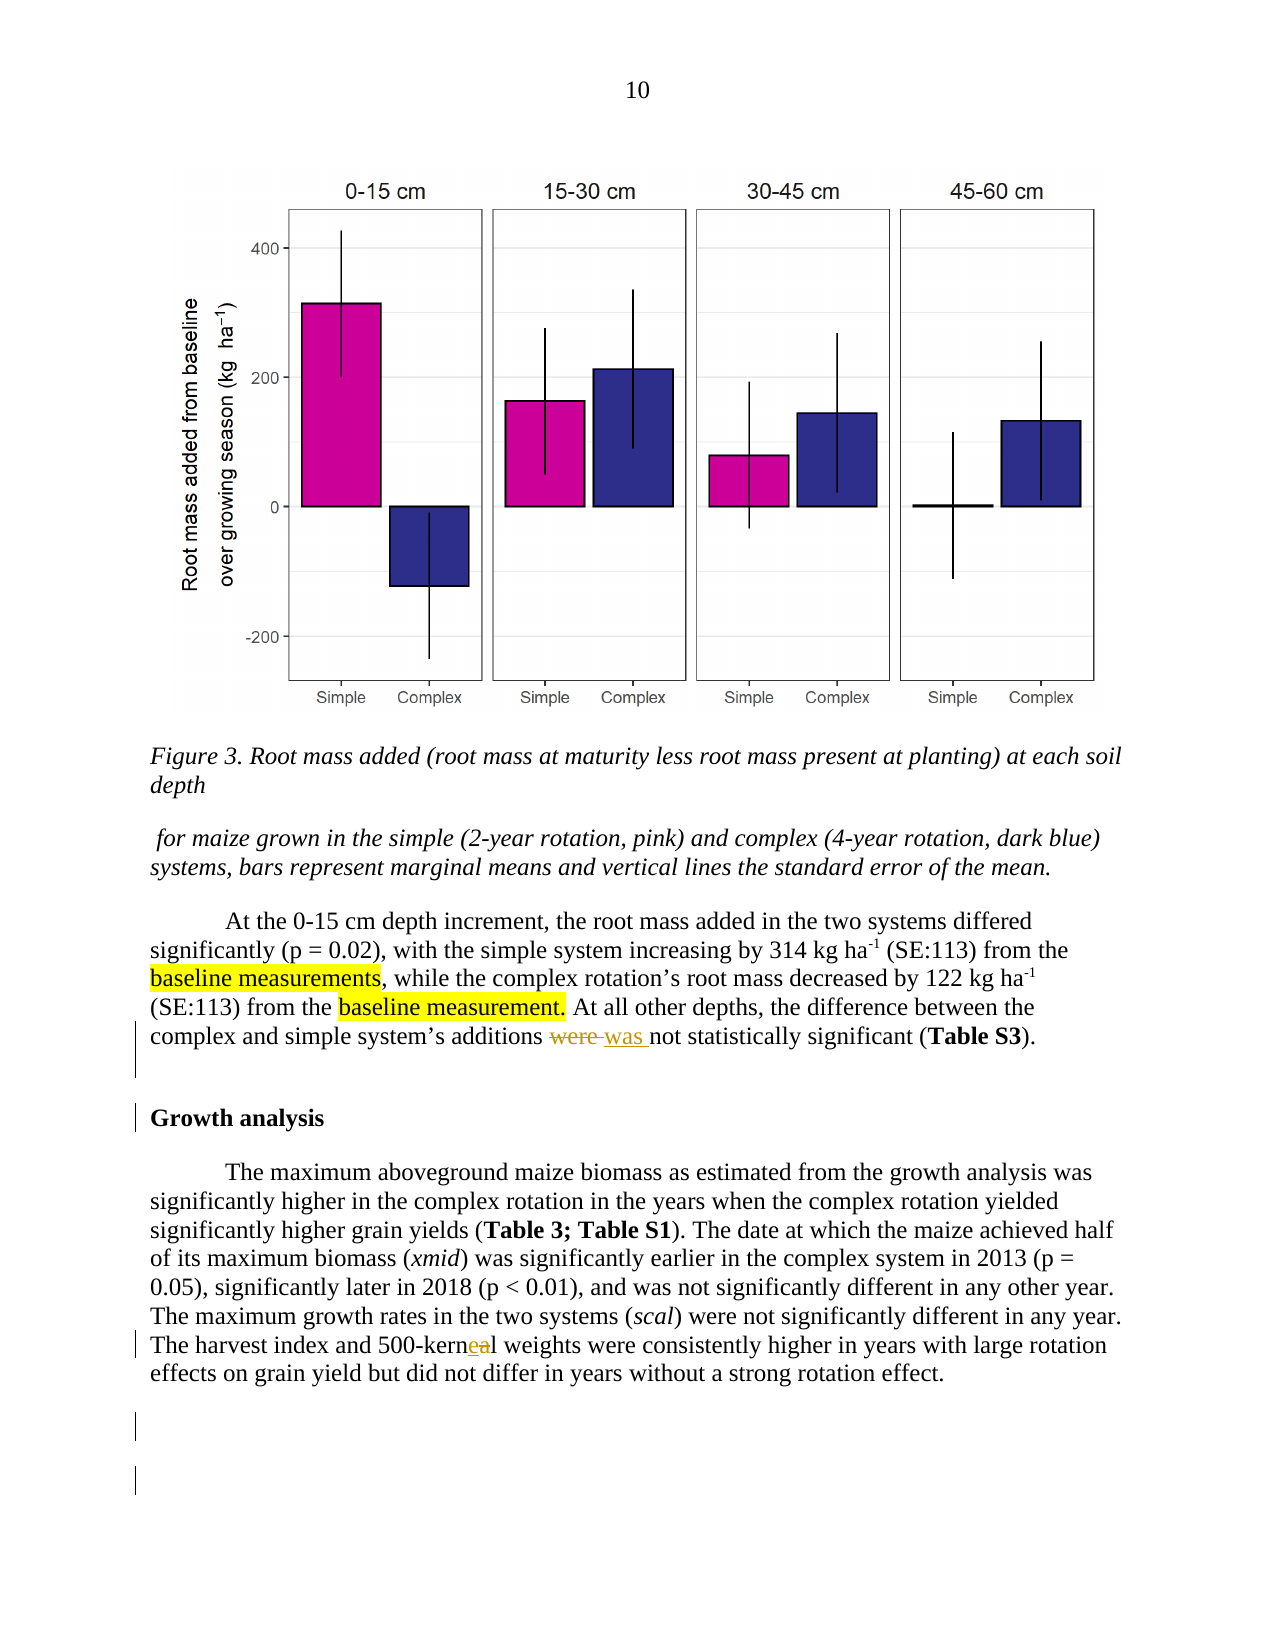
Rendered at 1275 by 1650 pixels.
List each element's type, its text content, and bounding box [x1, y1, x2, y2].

subtitle Growth analysis [150, 1103, 1125, 1132]
text for maize grown in the simple (2-year rotation, pink) and complex (4-year rotation, dark blue) systems, bars represent marginal means and vertical lines the standard error of the mean. [150, 823, 1125, 881]
text The maximum aboveground maize biomass as estimated from the growth analysis was significantly higher in the complex rotation in the years when the complex rotation yielded significantly higher grain yields (Table 3; Table S1). The date at which the maize achieved half of its maximum biomass (xmid) was significantly earlier in the complex system in 2013 (p = 0.05), significantly later in 2018 (p < 0.01), and was not significantly different in any other year. The maximum growth rates in the two systems (scal) were not significantly different in any year. The harvest index and 500-kernl weights were consistently higher in years with large rotation effects on grain yield but did not differ in years without a strong rotation effect. [150, 1157, 1125, 1387]
text At the 0-15 cm depth increment, the root mass added in the two systems differed significantly (p = 0.02), with the simple system increasing by 314 kg ha-1 (SE:113) from the baseline measurements, while the complex rotation’s root mass decreased by 122 kg ha-1 (SE:113) from the baseline measurement. At all other depths, the difference between the complex and simple system’s additions not statistically significant (Table S3). [150, 906, 1125, 1050]
text Figure 3. Root mass added (root mass at maturity less root mass present at planting) at each soil depth [150, 741, 1125, 798]
picture [171, 161, 1104, 716]
